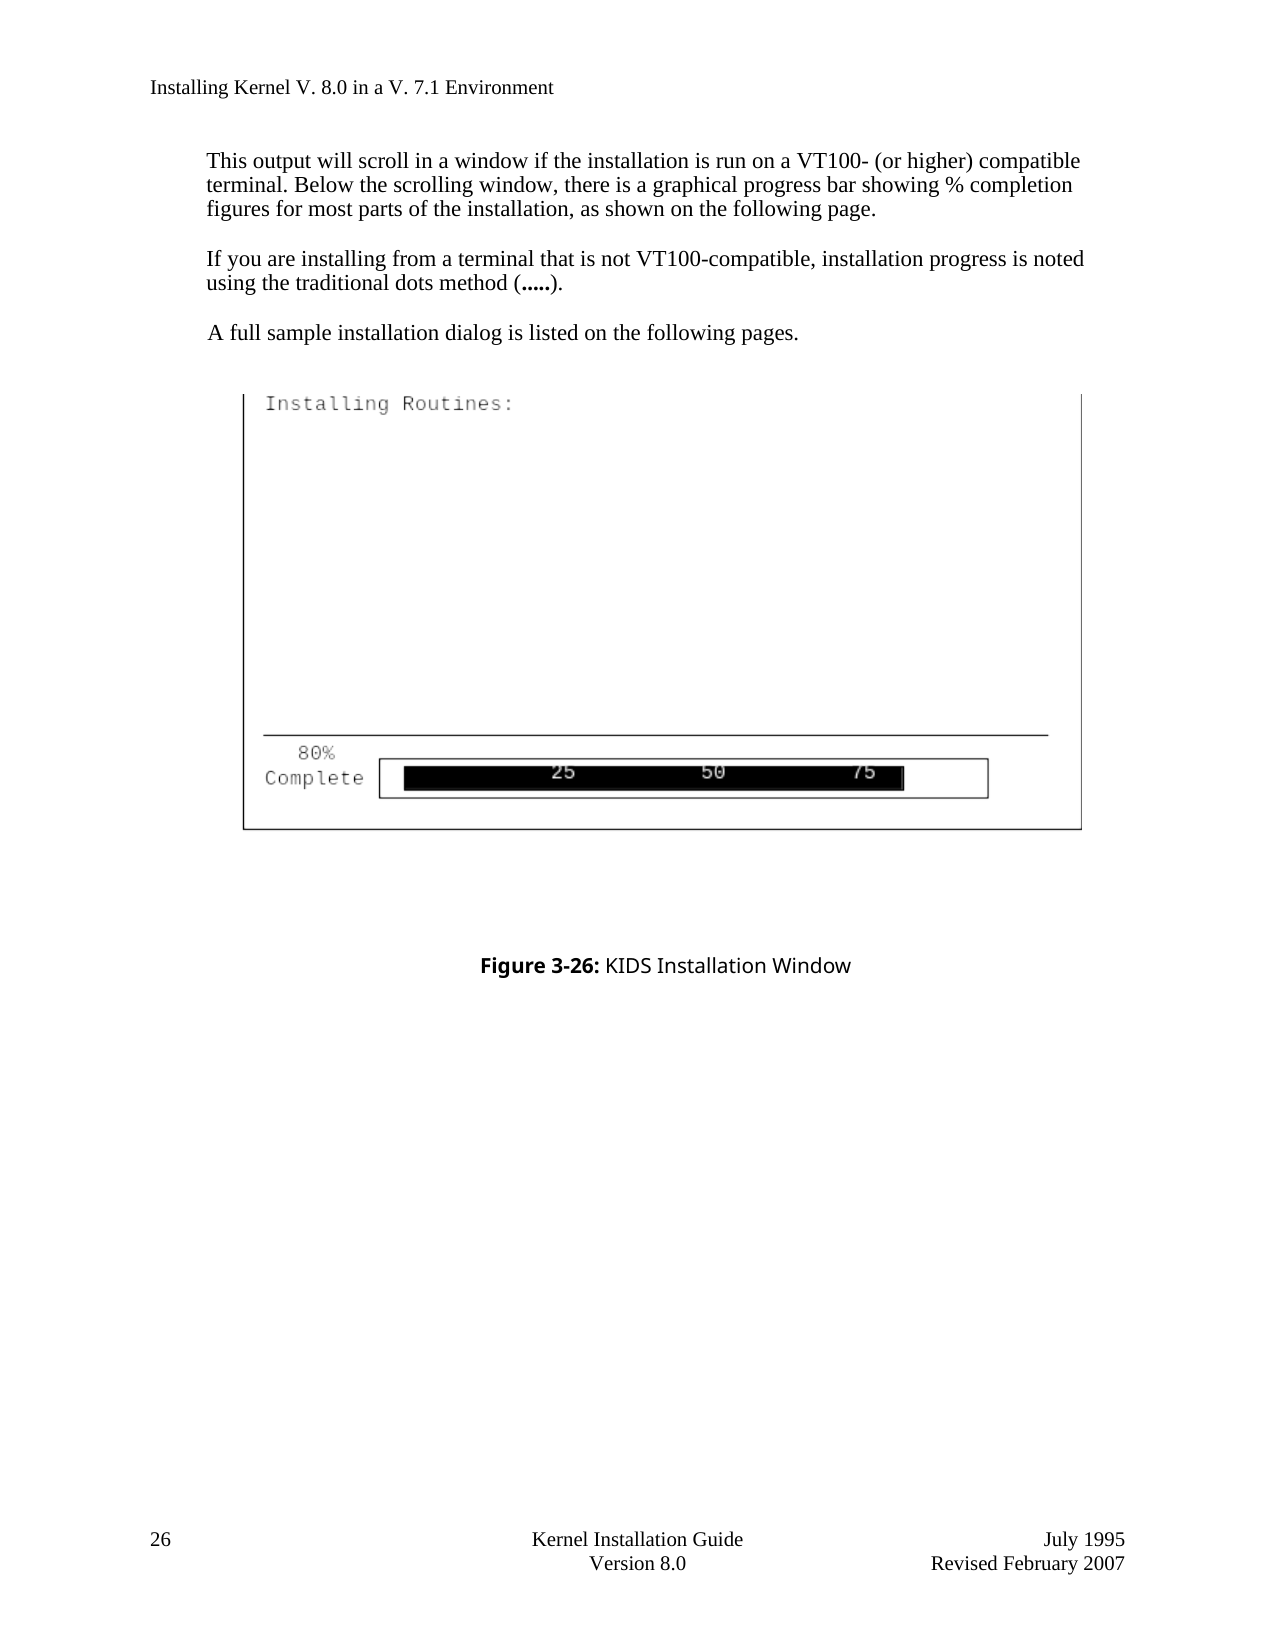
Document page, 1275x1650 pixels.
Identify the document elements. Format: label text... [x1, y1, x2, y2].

text This output will scroll in a window if the installation is run on a VT100- (or higher) compatible terminal. Below the scrolling window, there is a graphical progress bar showing % completion figures for most parts of the installation, as shown on the following page. [206, 150, 1125, 221]
text Figure 3-26: Installation Window [206, 953, 1125, 978]
text A full sample installation dialog is listed on the following pages. [207, 321, 1125, 345]
text If you are installing from a terminal that is not VT100-compatible, installation progress is noted using the traditional dots method (.....). [206, 247, 1125, 295]
